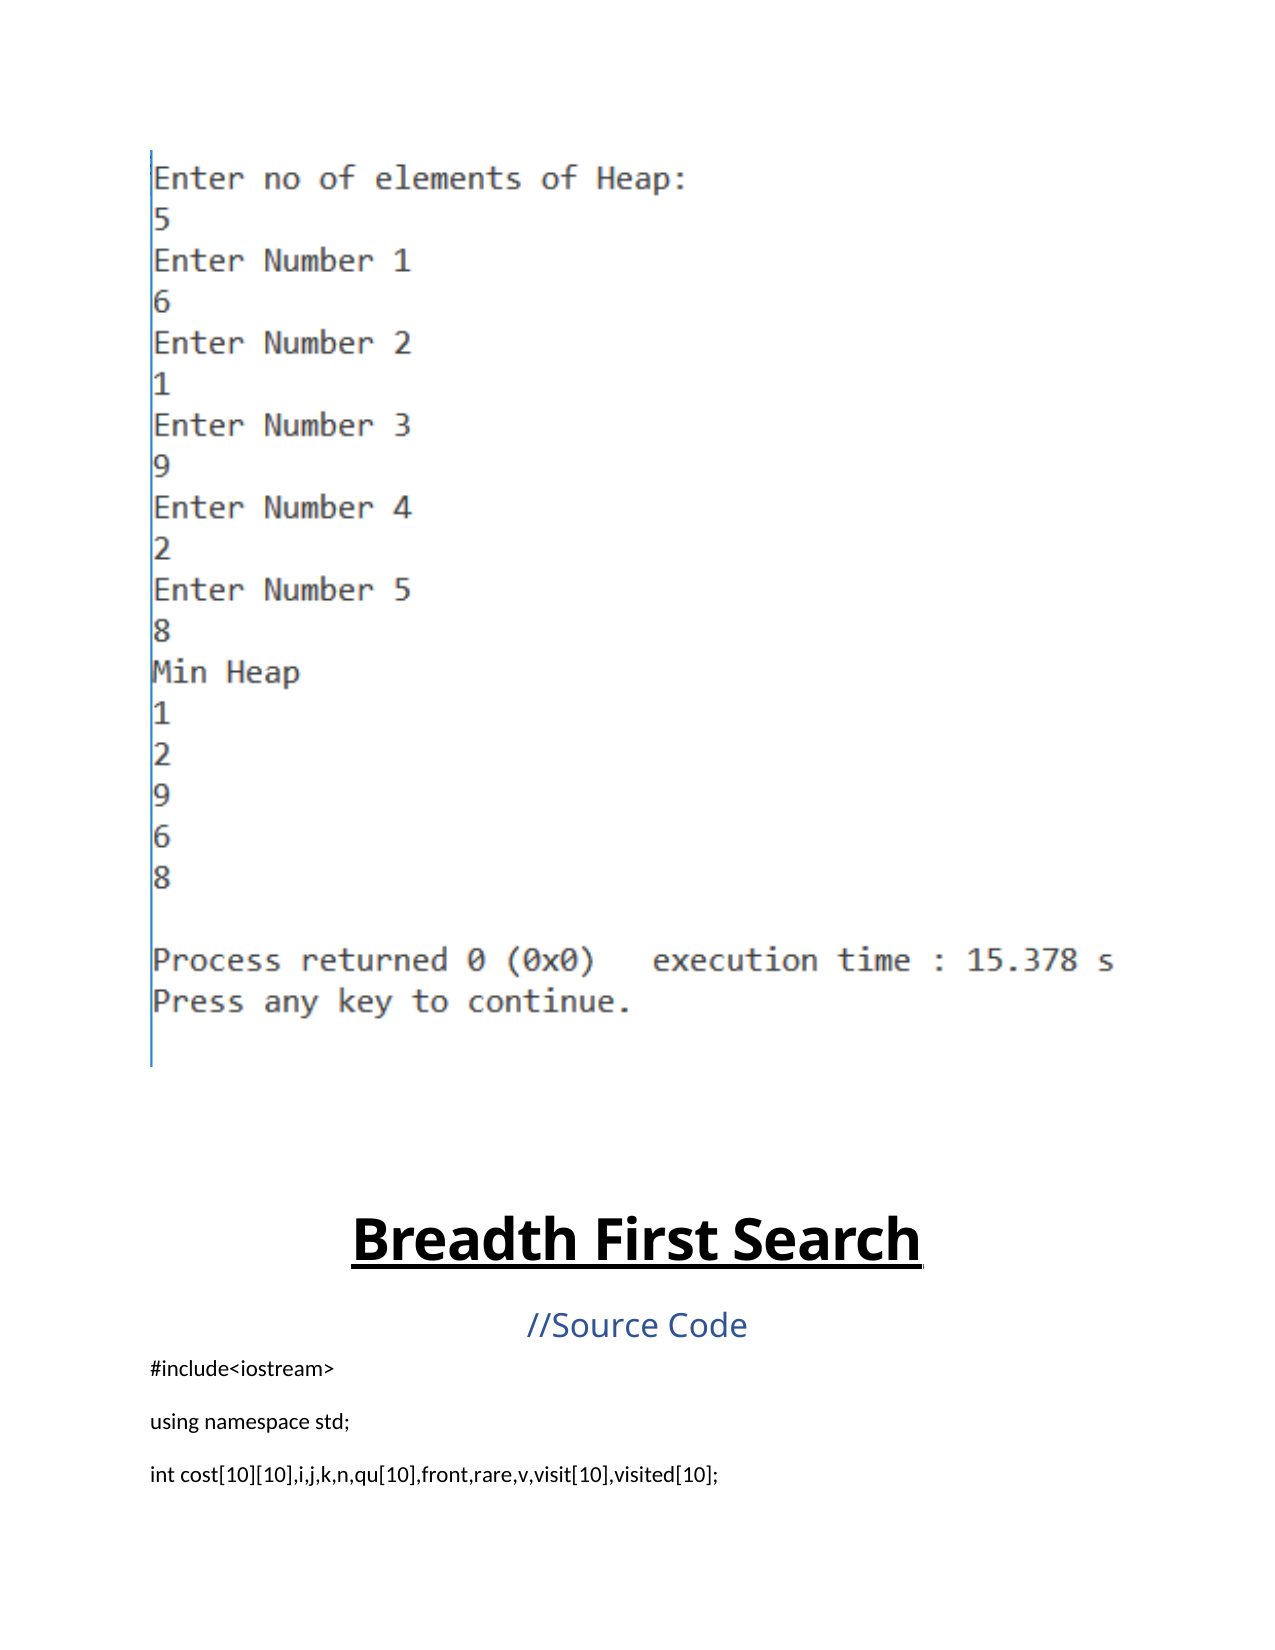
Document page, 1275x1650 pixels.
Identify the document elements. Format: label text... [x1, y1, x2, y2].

subtitle //Source Code [150, 1302, 1125, 1347]
text #include<iostream> [150, 1354, 1125, 1382]
title Breadth First Search [150, 1197, 1125, 1277]
text using namespace std; [150, 1407, 1125, 1435]
picture [150, 150, 1148, 1067]
text int cost[10][10],i,j,k,n,qu[10],front,rare,v,visit[10],visited[10]; [150, 1460, 1125, 1488]
